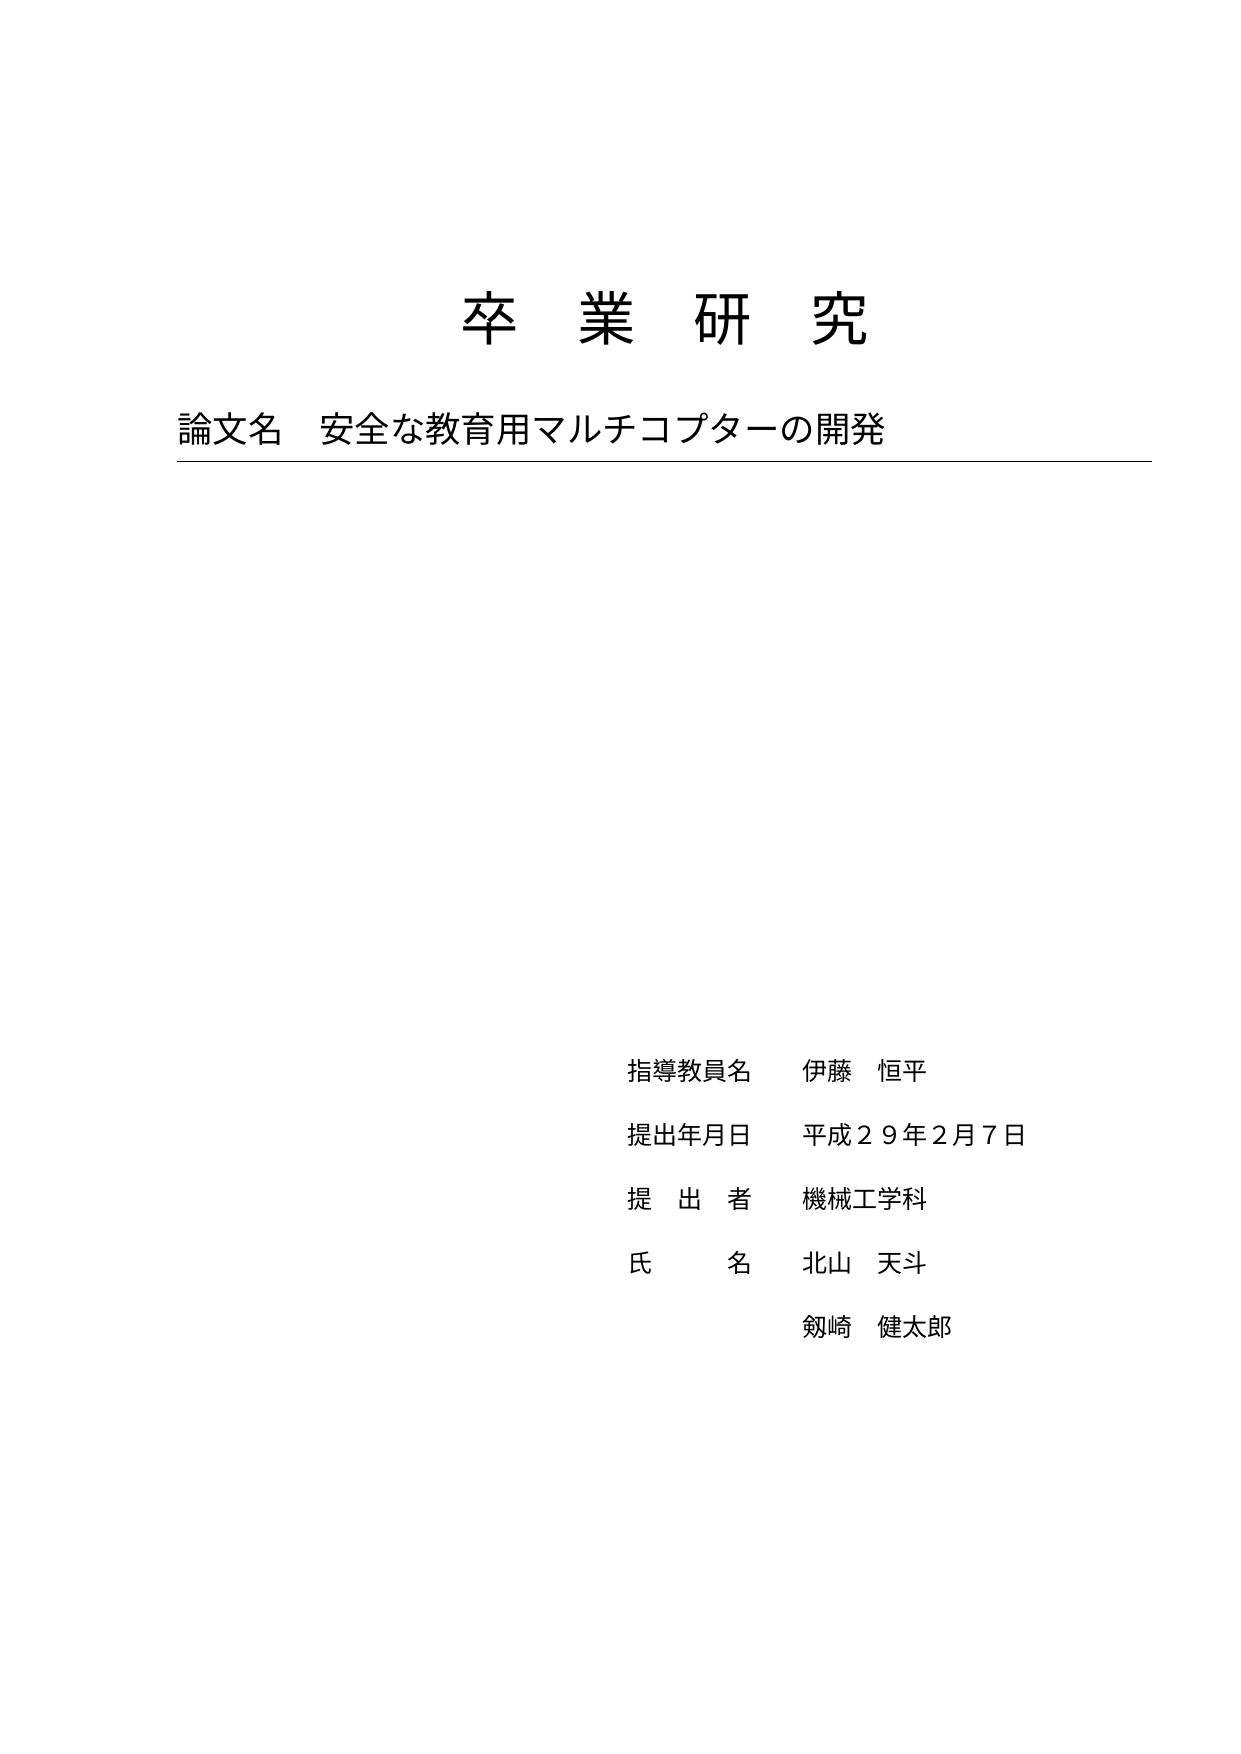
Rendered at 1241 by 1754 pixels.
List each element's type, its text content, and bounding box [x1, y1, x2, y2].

text 卒 業 研 究 [177, 267, 1152, 363]
text 提出年月日 平成２９年２月７日 [177, 1101, 1152, 1165]
text 論文名 安全な教育用マルチコプターの開発 [177, 395, 1152, 461]
text 指導教員名 伊藤 恒平 [177, 1037, 1152, 1101]
text 剱崎 健太郎 [177, 1293, 1152, 1357]
text 氏 名 北山 天斗 [177, 1229, 1152, 1293]
text 提 出 者 機械工学科 [177, 1165, 1152, 1229]
